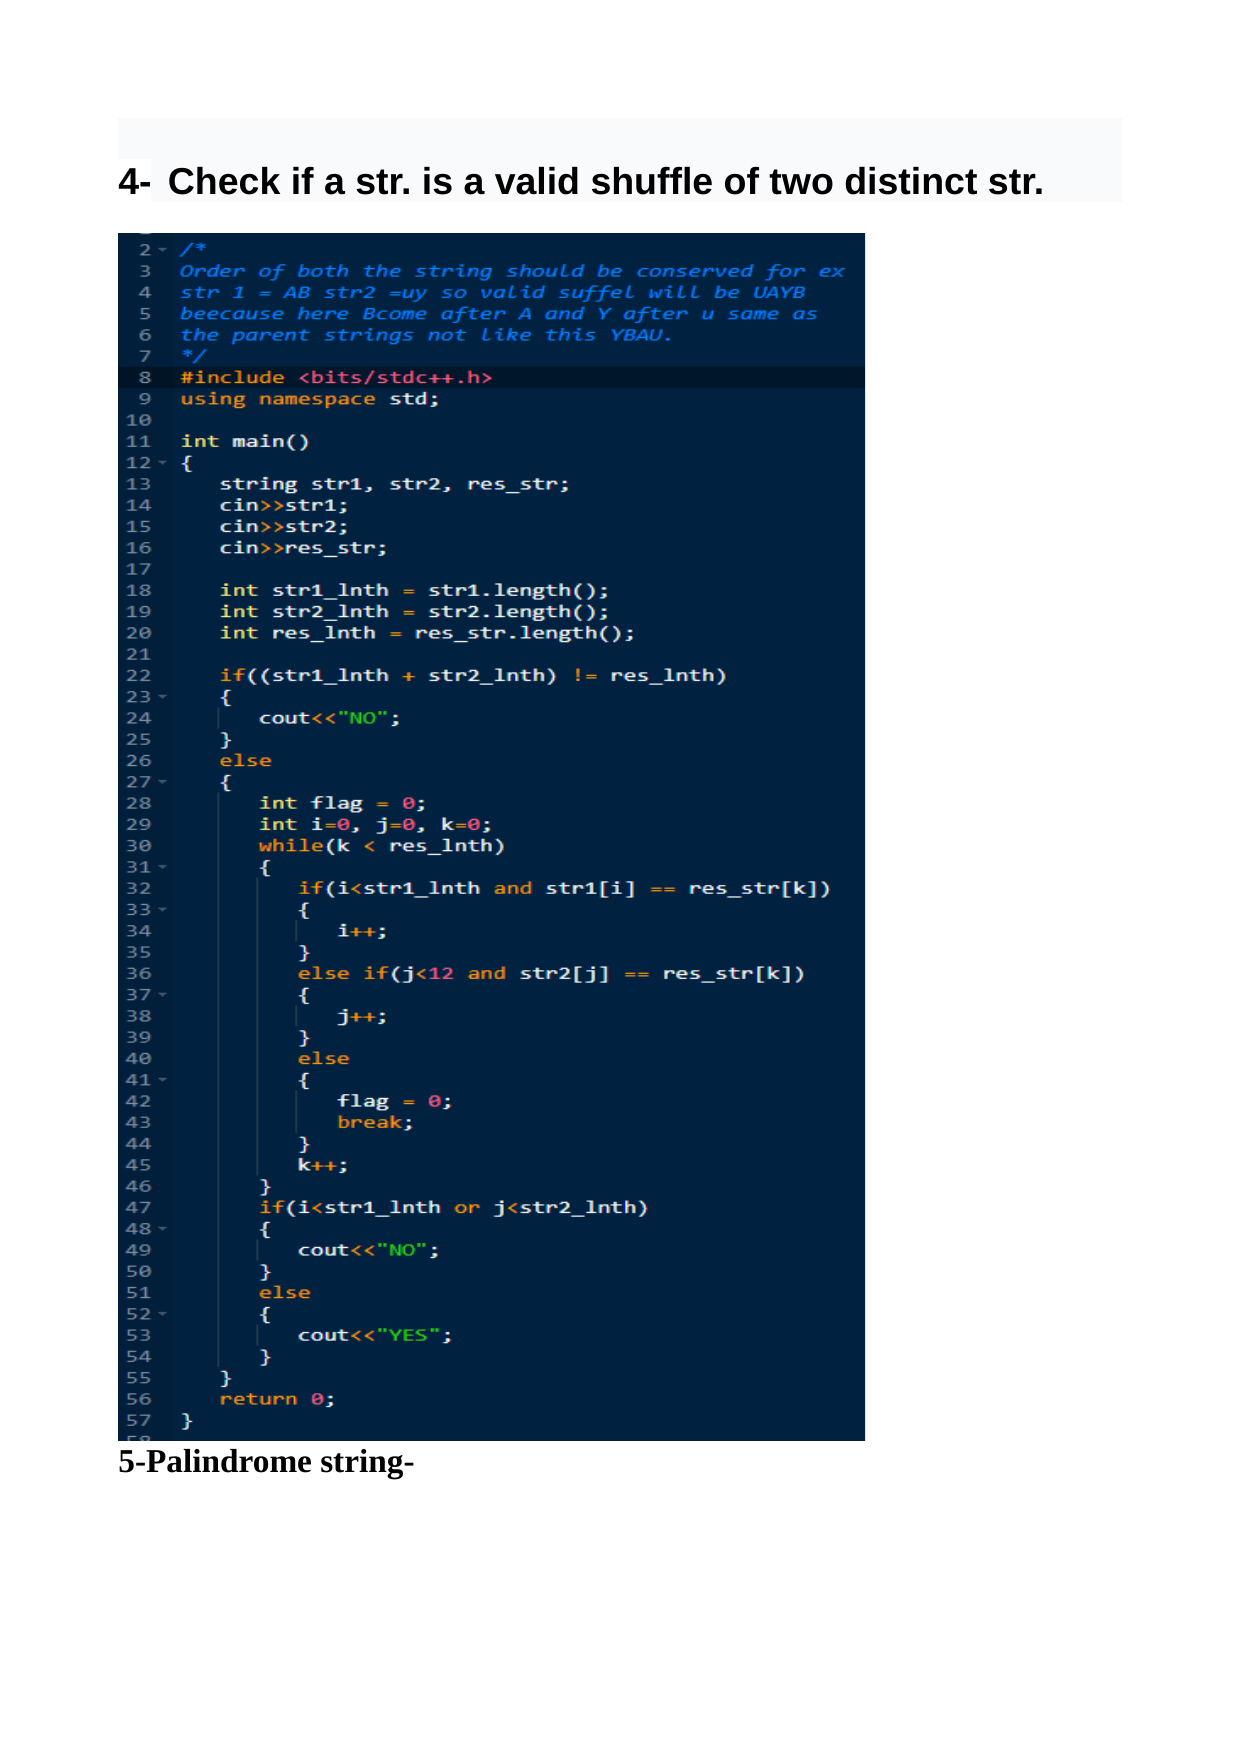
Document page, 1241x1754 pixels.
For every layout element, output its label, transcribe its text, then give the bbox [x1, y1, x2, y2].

text 5-Palindrome string- [118, 1441, 1122, 1479]
subtitle 4- Check if a str. is a valid shuffle of two distinct str. [118, 118, 1122, 202]
picture [118, 233, 866, 1441]
